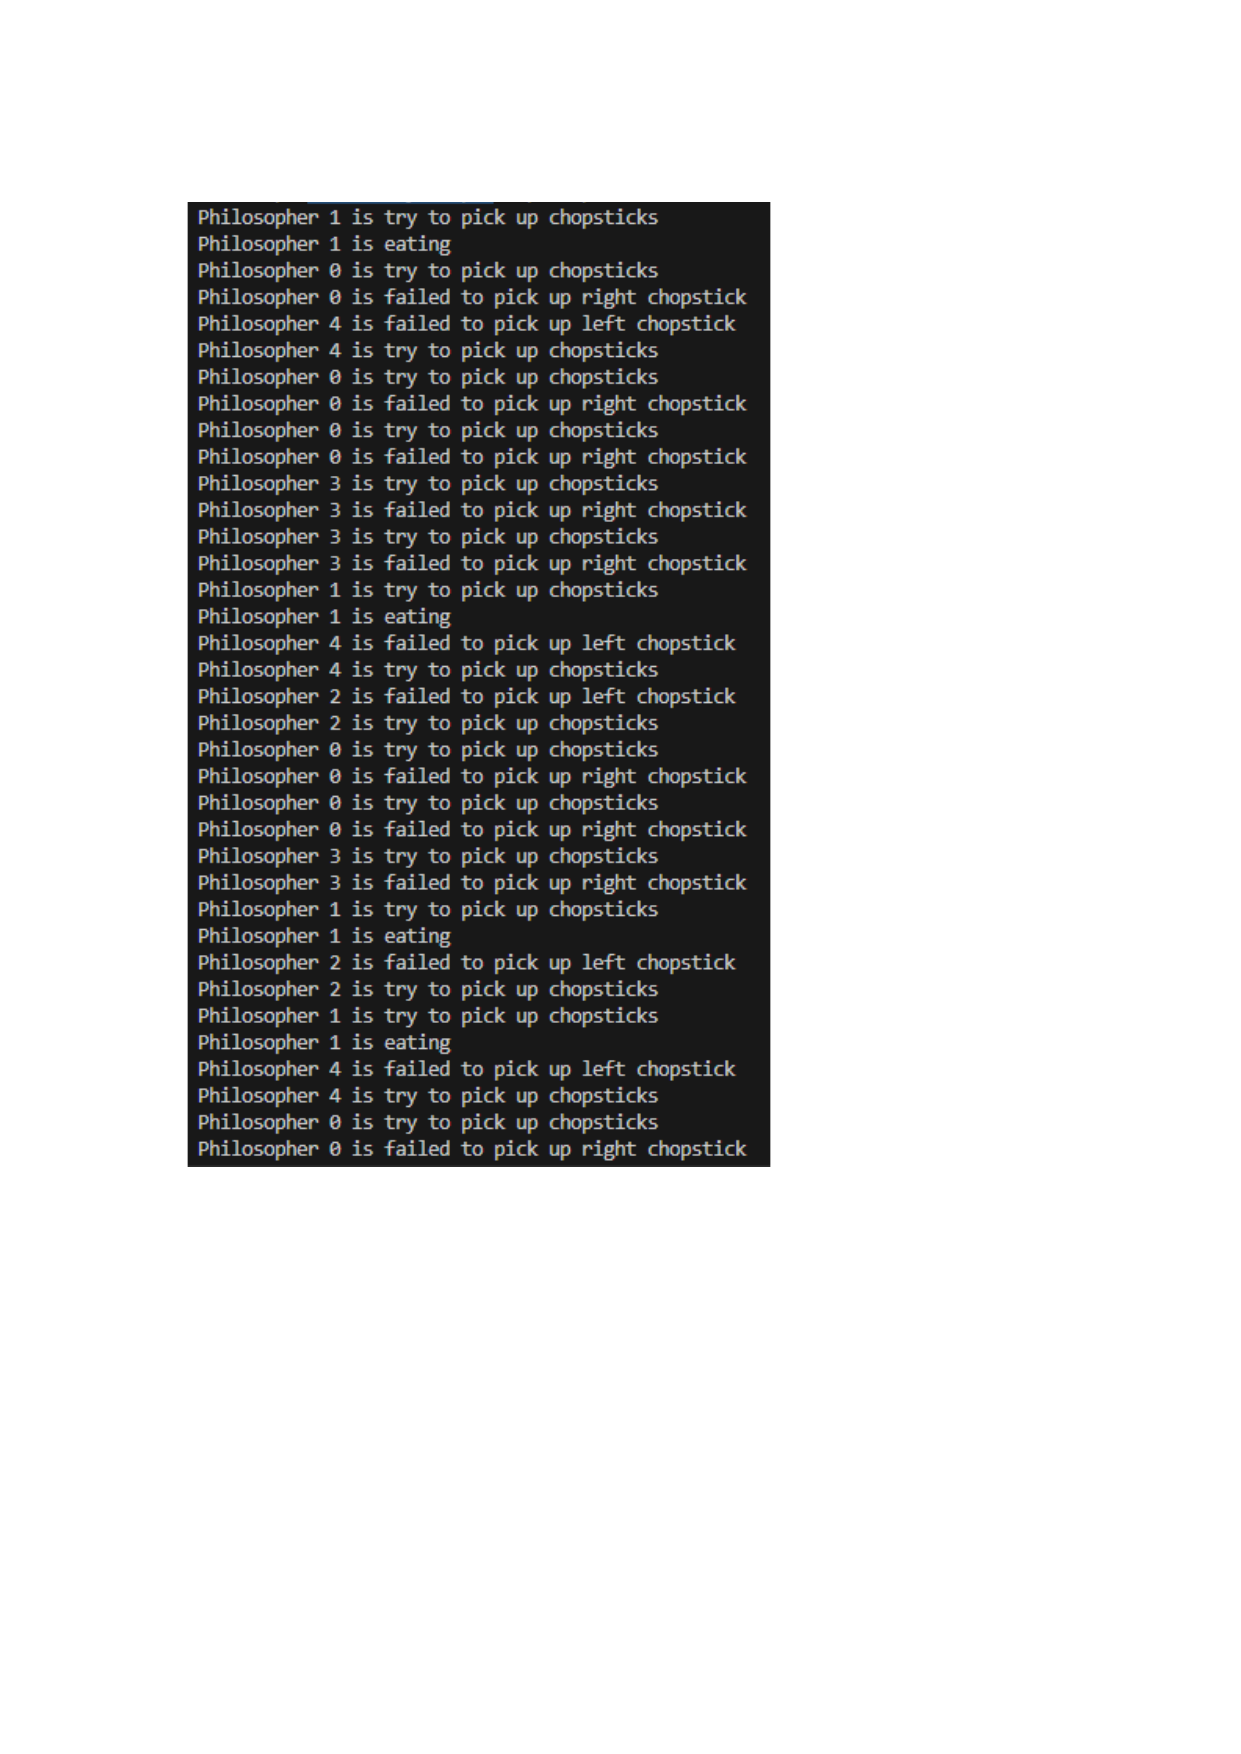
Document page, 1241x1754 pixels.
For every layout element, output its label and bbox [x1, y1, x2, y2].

picture [187, 202, 771, 1167]
